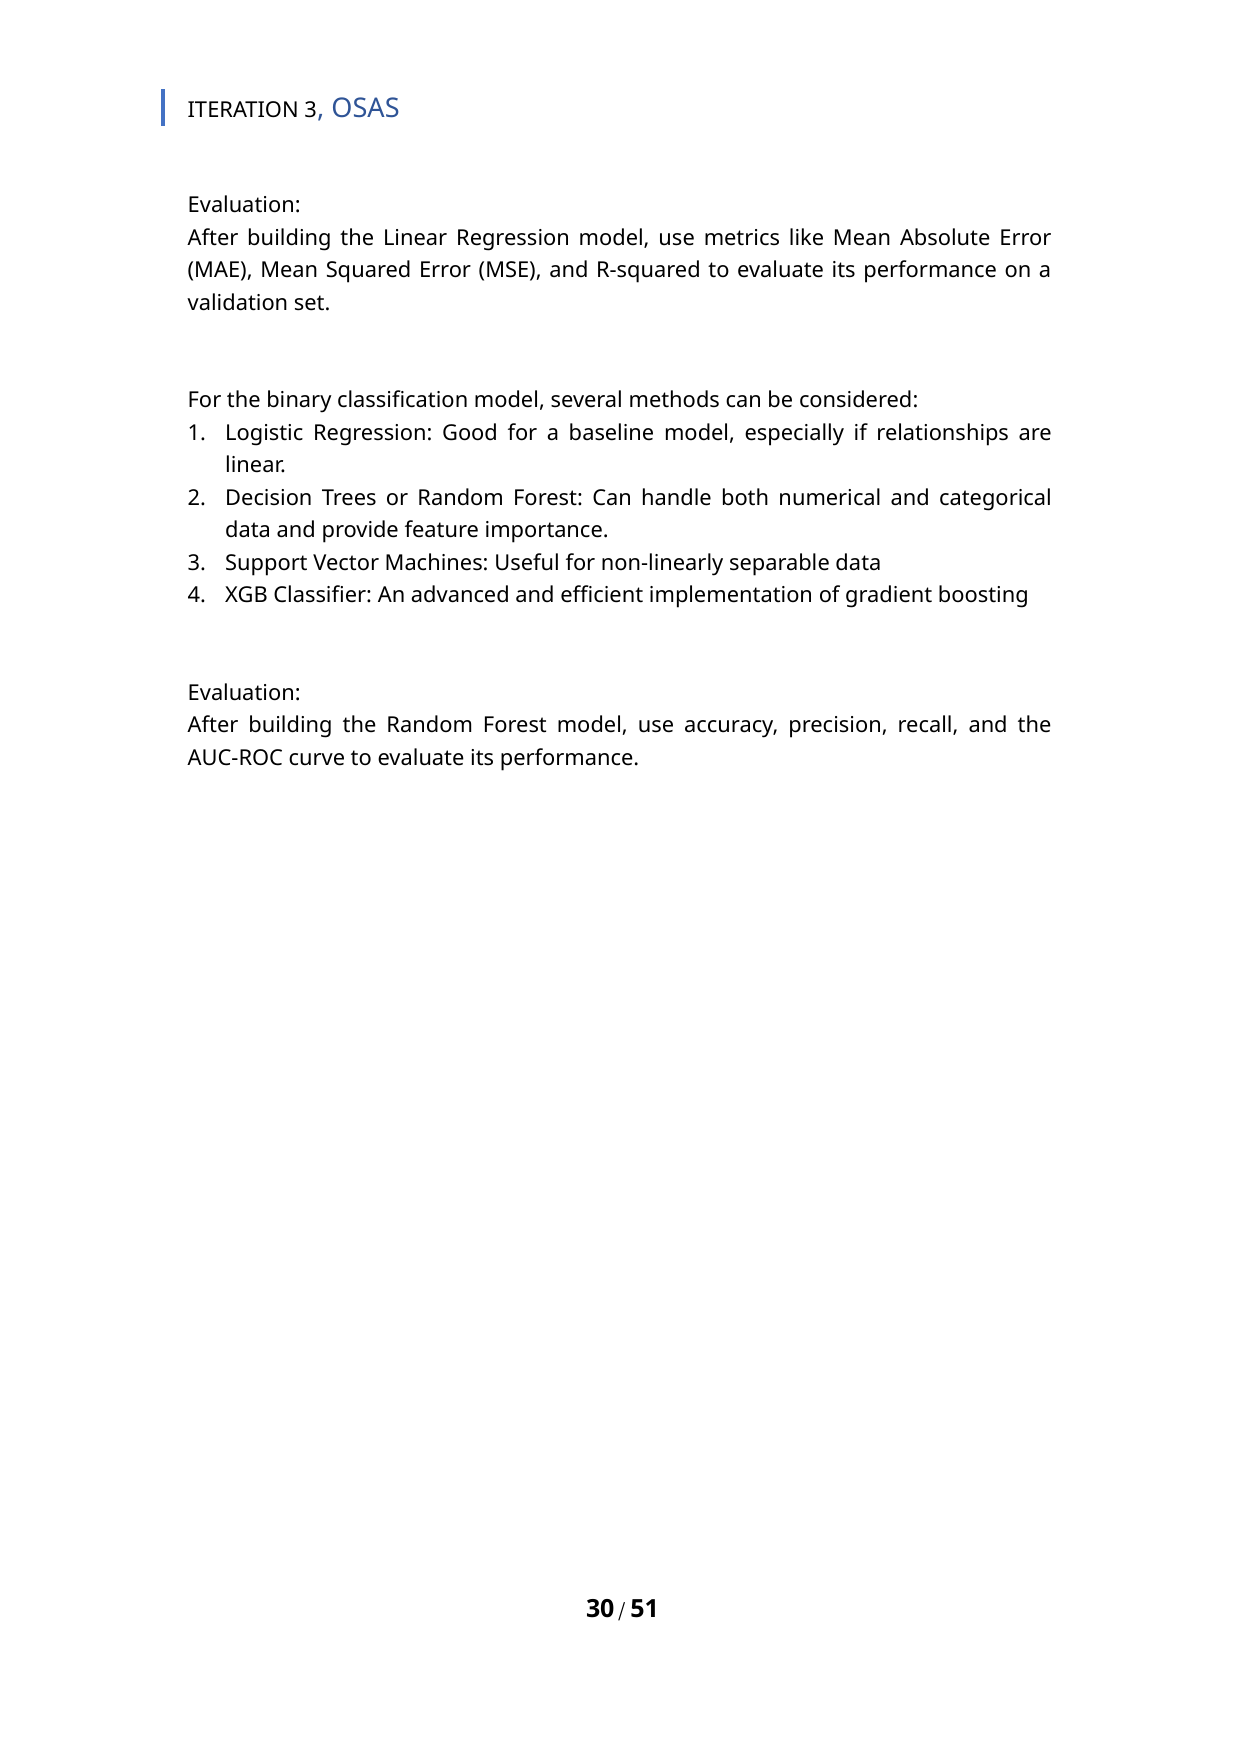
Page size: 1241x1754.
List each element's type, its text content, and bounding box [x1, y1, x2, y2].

list XGB Classifier: An advanced and efficient implementation of gradient boosting [187, 578, 1053, 611]
text After building the Linear Regression model, use metrics like Mean Absolute Error (MAE), Mean Squared Error (MSE), and R-squared to evaluate its performance on a validation set. [187, 221, 1053, 318]
list Logistic Regression: Good for a baseline model, especially if relationships are linear. [187, 416, 1053, 481]
text Evaluation: [187, 676, 1053, 708]
list Decision Trees or Random Forest: Can handle both numerical and categorical data and provide feature importance. [187, 481, 1053, 546]
text After building the Random Forest model, use accuracy, precision, recall, and the AUC-ROC curve to evaluate its performance. [187, 708, 1053, 773]
text For the binary classification model, several methods can be considered: [187, 383, 1053, 416]
list Support Vector Machines: Useful for non-linearly separable data [187, 546, 1053, 578]
text Evaluation: [187, 188, 1053, 221]
